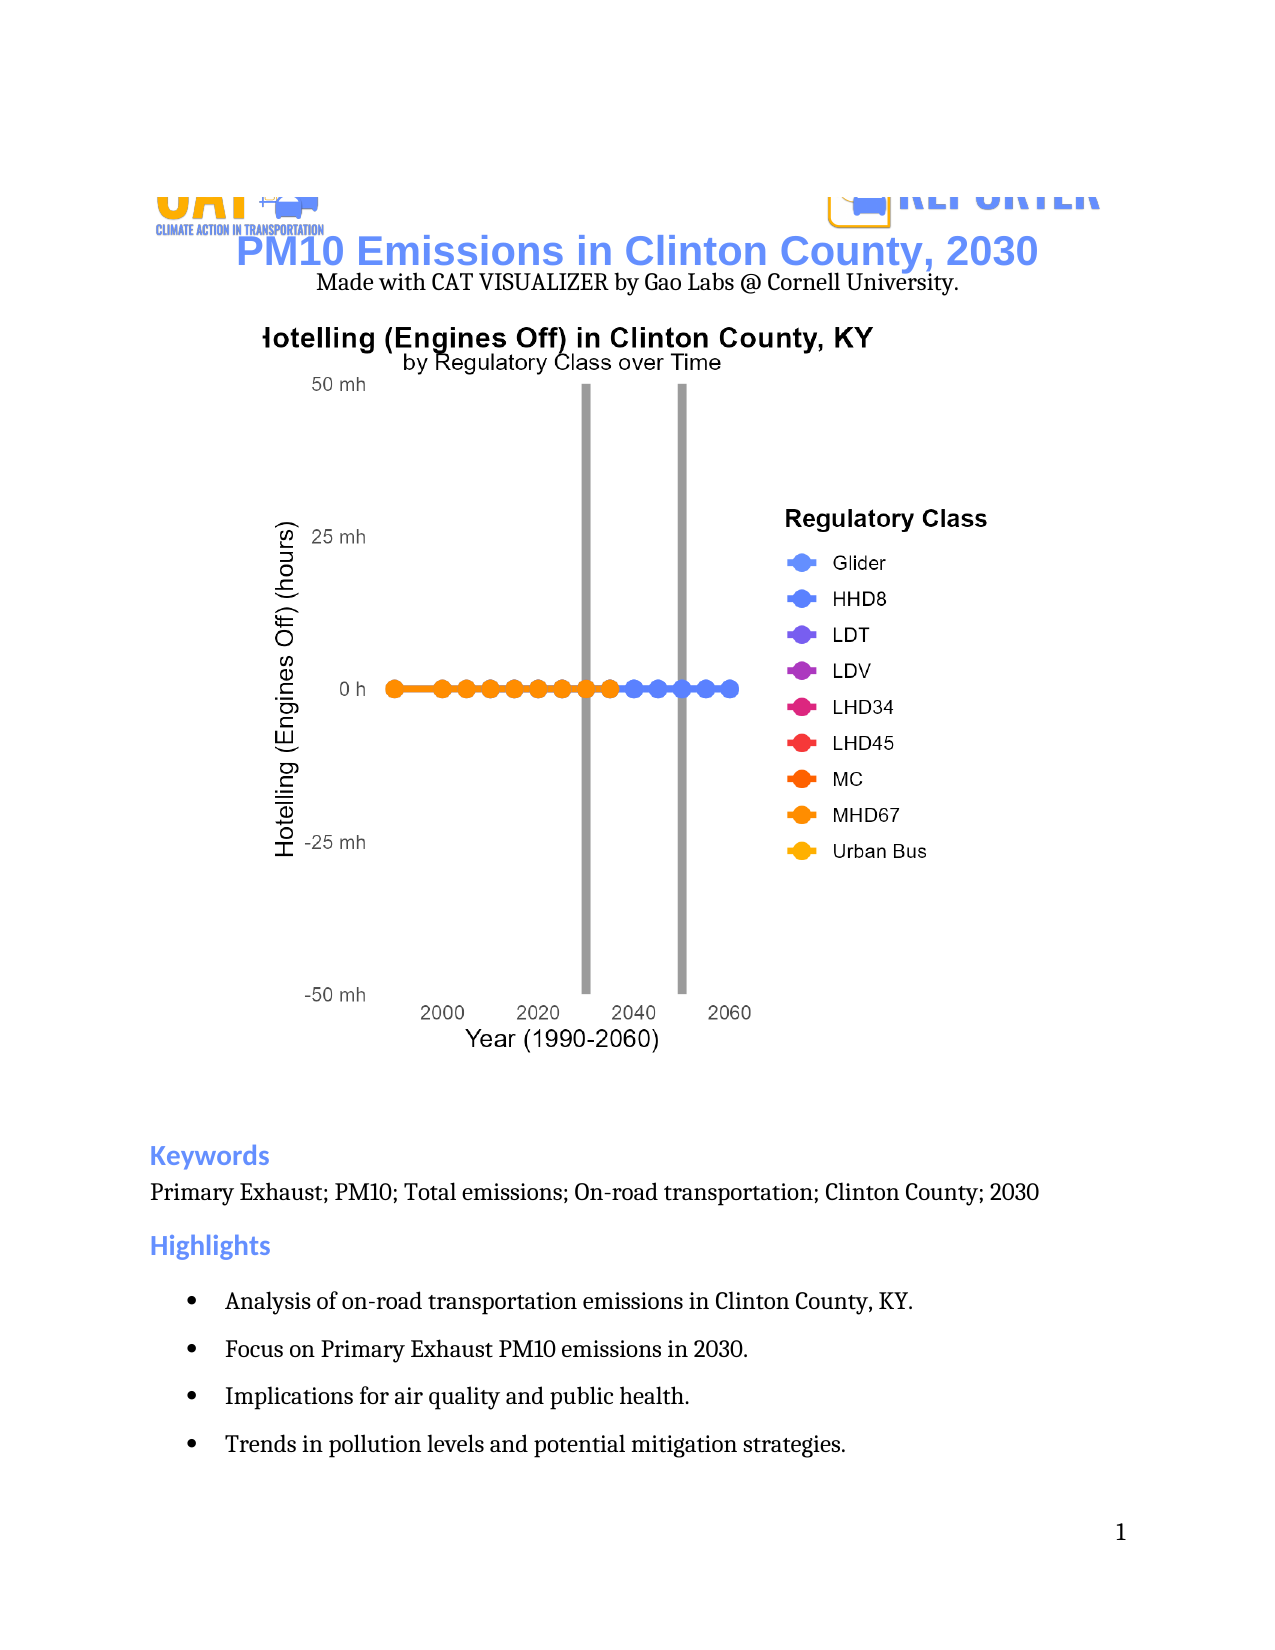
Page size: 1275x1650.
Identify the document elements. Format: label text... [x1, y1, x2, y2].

text Trends in pollution levels and potential mitigation strategies. [187, 1429, 1125, 1458]
picture [262, 314, 1013, 1065]
text Focus on Primary Exhaust PM10 emissions in 2030. [187, 1334, 1125, 1363]
subtitle Keywords [150, 1137, 1125, 1172]
text Analysis of on-road transportation emissions in Clinton County, KY. [187, 1287, 1125, 1316]
picture [816, 197, 1117, 241]
subtitle Highlights [150, 1227, 1125, 1263]
picture [150, 197, 331, 241]
text Primary Exhaust; PM10; Total emissions; On-road transportation; Clinton County; 2030 [150, 1178, 1125, 1207]
text PM10 Emissions in Clinton County, 2030 Made with CAT VISUALIZER by Gao Labs @ Cornell University. [150, 246, 1125, 296]
text Implications for air quality and public health. [187, 1382, 1125, 1411]
